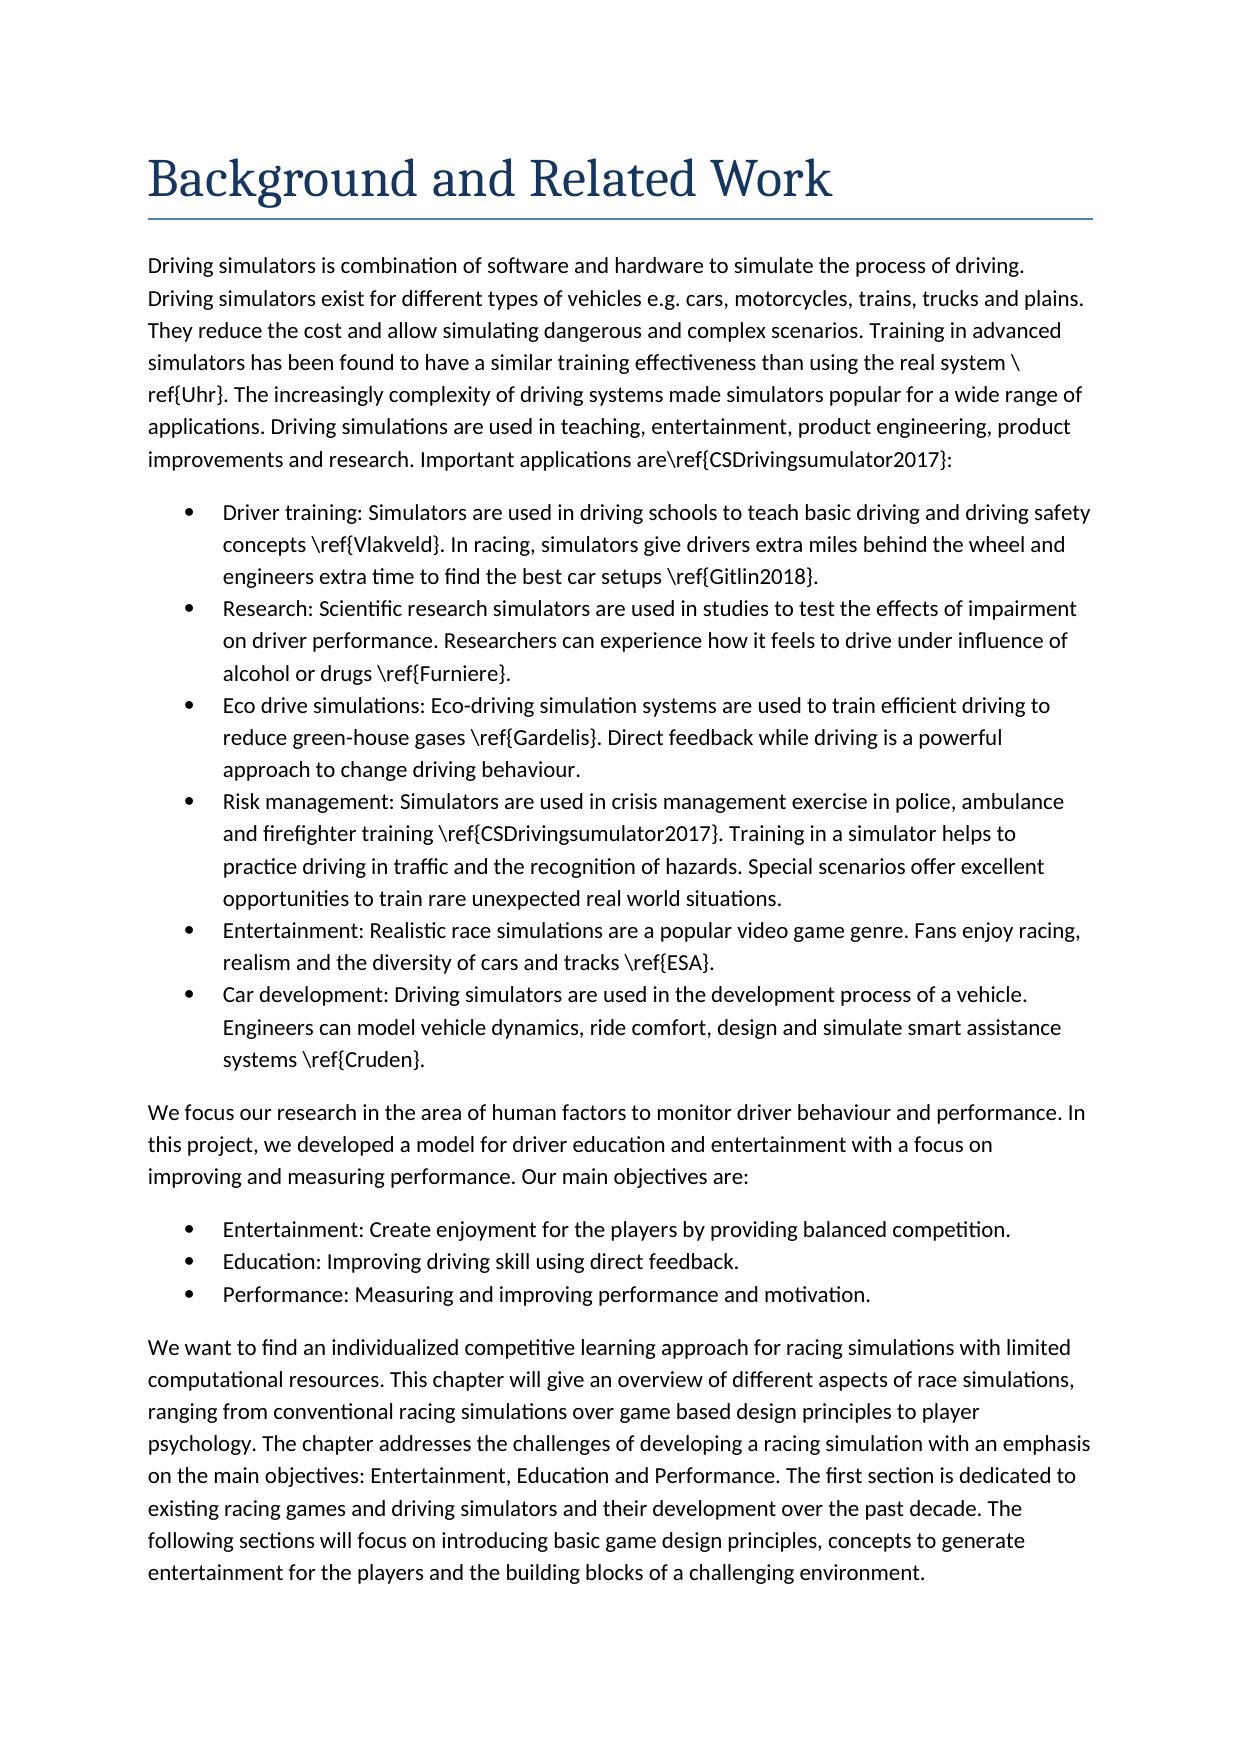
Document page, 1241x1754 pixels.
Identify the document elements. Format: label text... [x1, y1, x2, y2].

title Background and Related Work [148, 148, 1093, 218]
list Car development: Driving simulators are used in the development process of a vehicle. Engineers can model vehicle dynamics, ride comfort, design and simulate smart assistance systems \ref{Cruden}. [185, 981, 1093, 1073]
list Entertainment: Realistic race simulations are a popular video game genre. Fans enjoy racing, realism and the diversity of cars and tracks \ref{ESA}. [185, 916, 1093, 976]
list Entertainment: Create enjoyment for the players by providing balanced competition. [185, 1215, 1093, 1243]
text Driving simulators is combination of software and hardware to simulate the process of driving. Driving simulators exist for different types of vehicles e.g. cars, motorcycles, trains, trucks and plains. They reduce the cost and allow simulating dangerous and complex scenarios. Training in advanced simulators has been found to have a similar training effectiveness than using the real system \ref{Uhr}. The increasingly complexity of driving systems made simulators popular for a wide range of applications. Driving simulations are used in teaching, entertainment, product engineering, product improvements and research. Important applications are\ref{CSDrivingsumulator2017}: [148, 252, 1093, 473]
text We focus our research in the area of human factors to monitor driver behaviour and performance. In this project, we developed a model for driver education and entertainment with a focus on improving and measuring performance. Our main objectives are: [148, 1098, 1093, 1190]
list Education: Improving driving skill using direct feedback. [185, 1247, 1093, 1276]
list Eco drive simulations: Eco-driving simulation systems are used to train efficient driving to reduce green-house gases \ref{Gardelis}. Direct feedback while driving is a powerful approach to change driving behaviour. [185, 691, 1093, 783]
list Driver training: Simulators are used in driving schools to teach basic driving and driving safety concepts \ref{Vlakveld}. In racing, simulators give drivers extra miles behind the wheel and engineers extra time to find the best car setups \ref{Gitlin2018}. [185, 498, 1093, 590]
list Performance: Measuring and improving performance and motivation. [185, 1280, 1093, 1308]
list Research: Scientific research simulators are used in studies to test the effects of impairment on driver performance. Researchers can experience how it feels to drive under influence of alcohol or drugs \ref{Furniere}. [185, 594, 1093, 687]
list Risk management: Simulators are used in crisis management exercise in police, ambulance and firefighter training \ref{CSDrivingsumulator2017}. Training in a simulator helps to practice driving in traffic and the recognition of hazards. Special scenarios offer excellent opportunities to train rare unexpected real world situations. [185, 787, 1093, 912]
text We want to find an individualized competitive learning approach for racing simulations with limited computational resources. This chapter will give an overview of different aspects of race simulations, ranging from conventional racing simulations over game based design principles to player psychology. The chapter addresses the challenges of developing a racing simulation with an emphasis on the main objectives: Entertainment, Education and Performance. The first section is dedicated to existing racing games and driving simulators and their development over the past decade. The following sections will focus on introducing basic game design principles, concepts to generate entertainment for the players and the building blocks of a challenging environment. [148, 1333, 1093, 1586]
